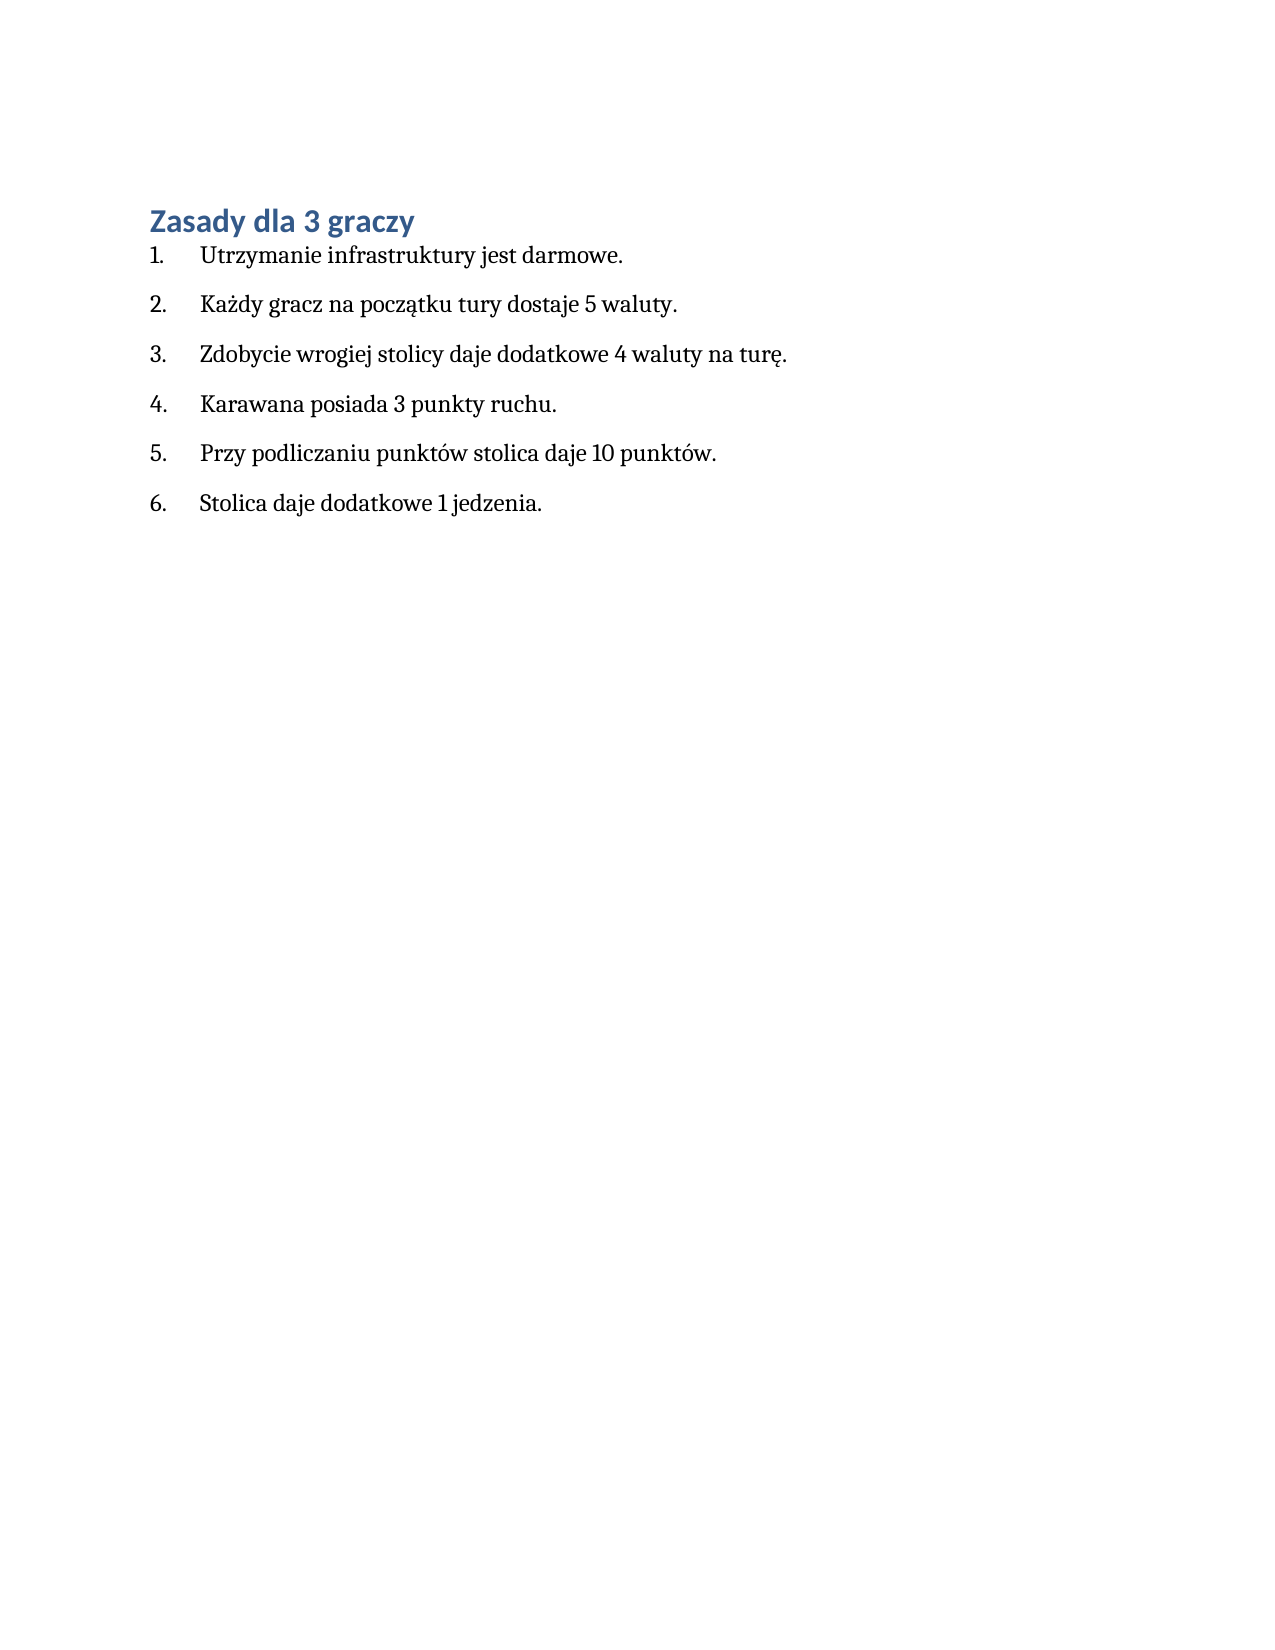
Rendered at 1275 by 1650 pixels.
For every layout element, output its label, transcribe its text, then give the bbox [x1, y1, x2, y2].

list Stolica daje dodatkowe 1 jedzenia. [150, 489, 1125, 517]
list Utrzymanie infrastruktury jest darmowe. [150, 241, 1125, 269]
list Przy podliczaniu punktów stolica daje 10 punktów. [150, 439, 1125, 468]
list Każdy gracz na początku tury dostaje 5 waluty. [150, 290, 1125, 319]
table_header Zasady dla 3 graczy [139, 150, 499, 241]
list Zdobycie wrogiej stolicy daje dodatkowe 4 waluty na turę. [150, 340, 1125, 369]
list Karawana posiada 3 punkty ruchu. [150, 389, 1125, 418]
